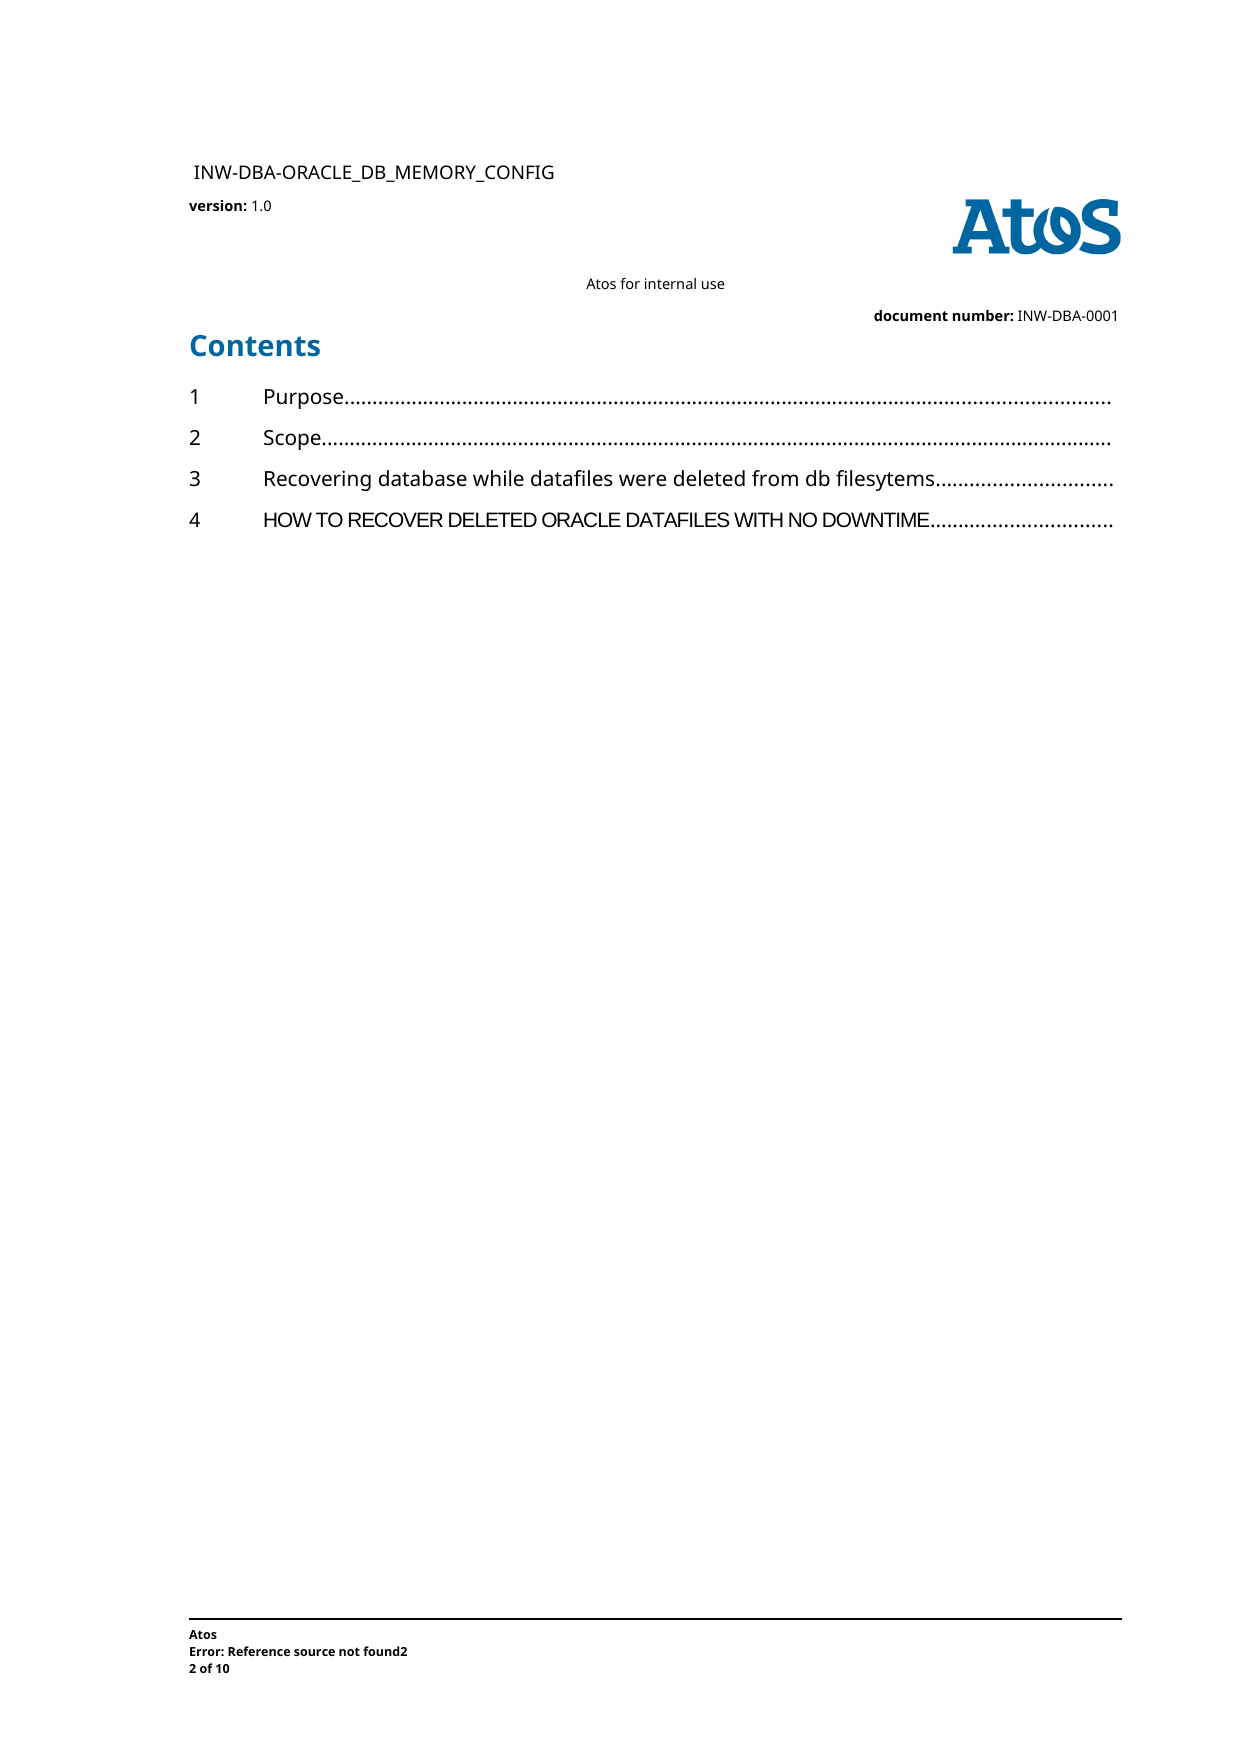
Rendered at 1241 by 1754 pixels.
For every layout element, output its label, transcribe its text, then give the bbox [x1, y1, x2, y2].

text 1 Purpose 4 [189, 382, 1048, 411]
picture [950, 197, 1123, 256]
subtitle Contents [189, 326, 1122, 365]
text 4 HOW TO RECOVER DELETED ORACLE DATAFILES WITH NO DOWNTIME 8 [189, 505, 1048, 533]
text 2 Scope 5 [189, 423, 1048, 451]
text 3 Recovering database while datafiles were deleted from db filesytems 6 [189, 464, 1048, 492]
